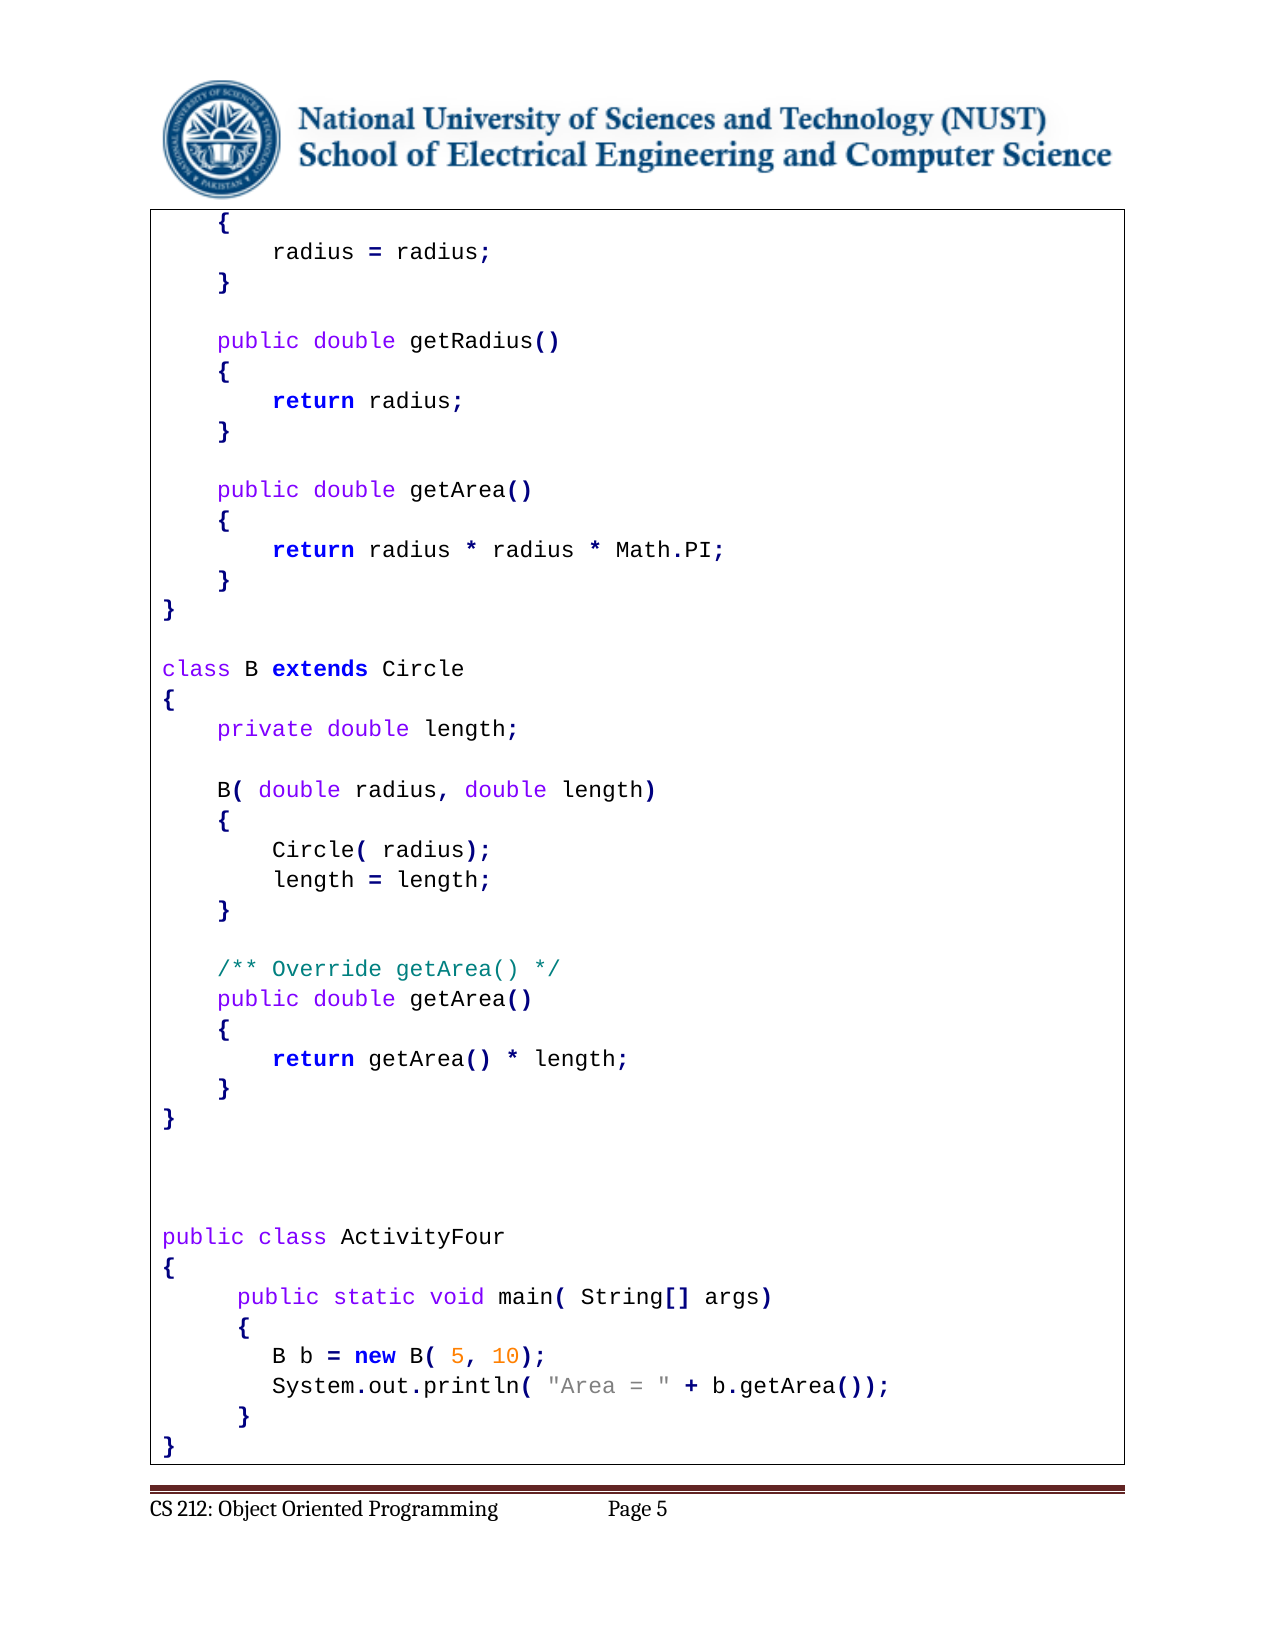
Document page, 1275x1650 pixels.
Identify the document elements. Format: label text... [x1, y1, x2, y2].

picture [150, 75, 1125, 209]
